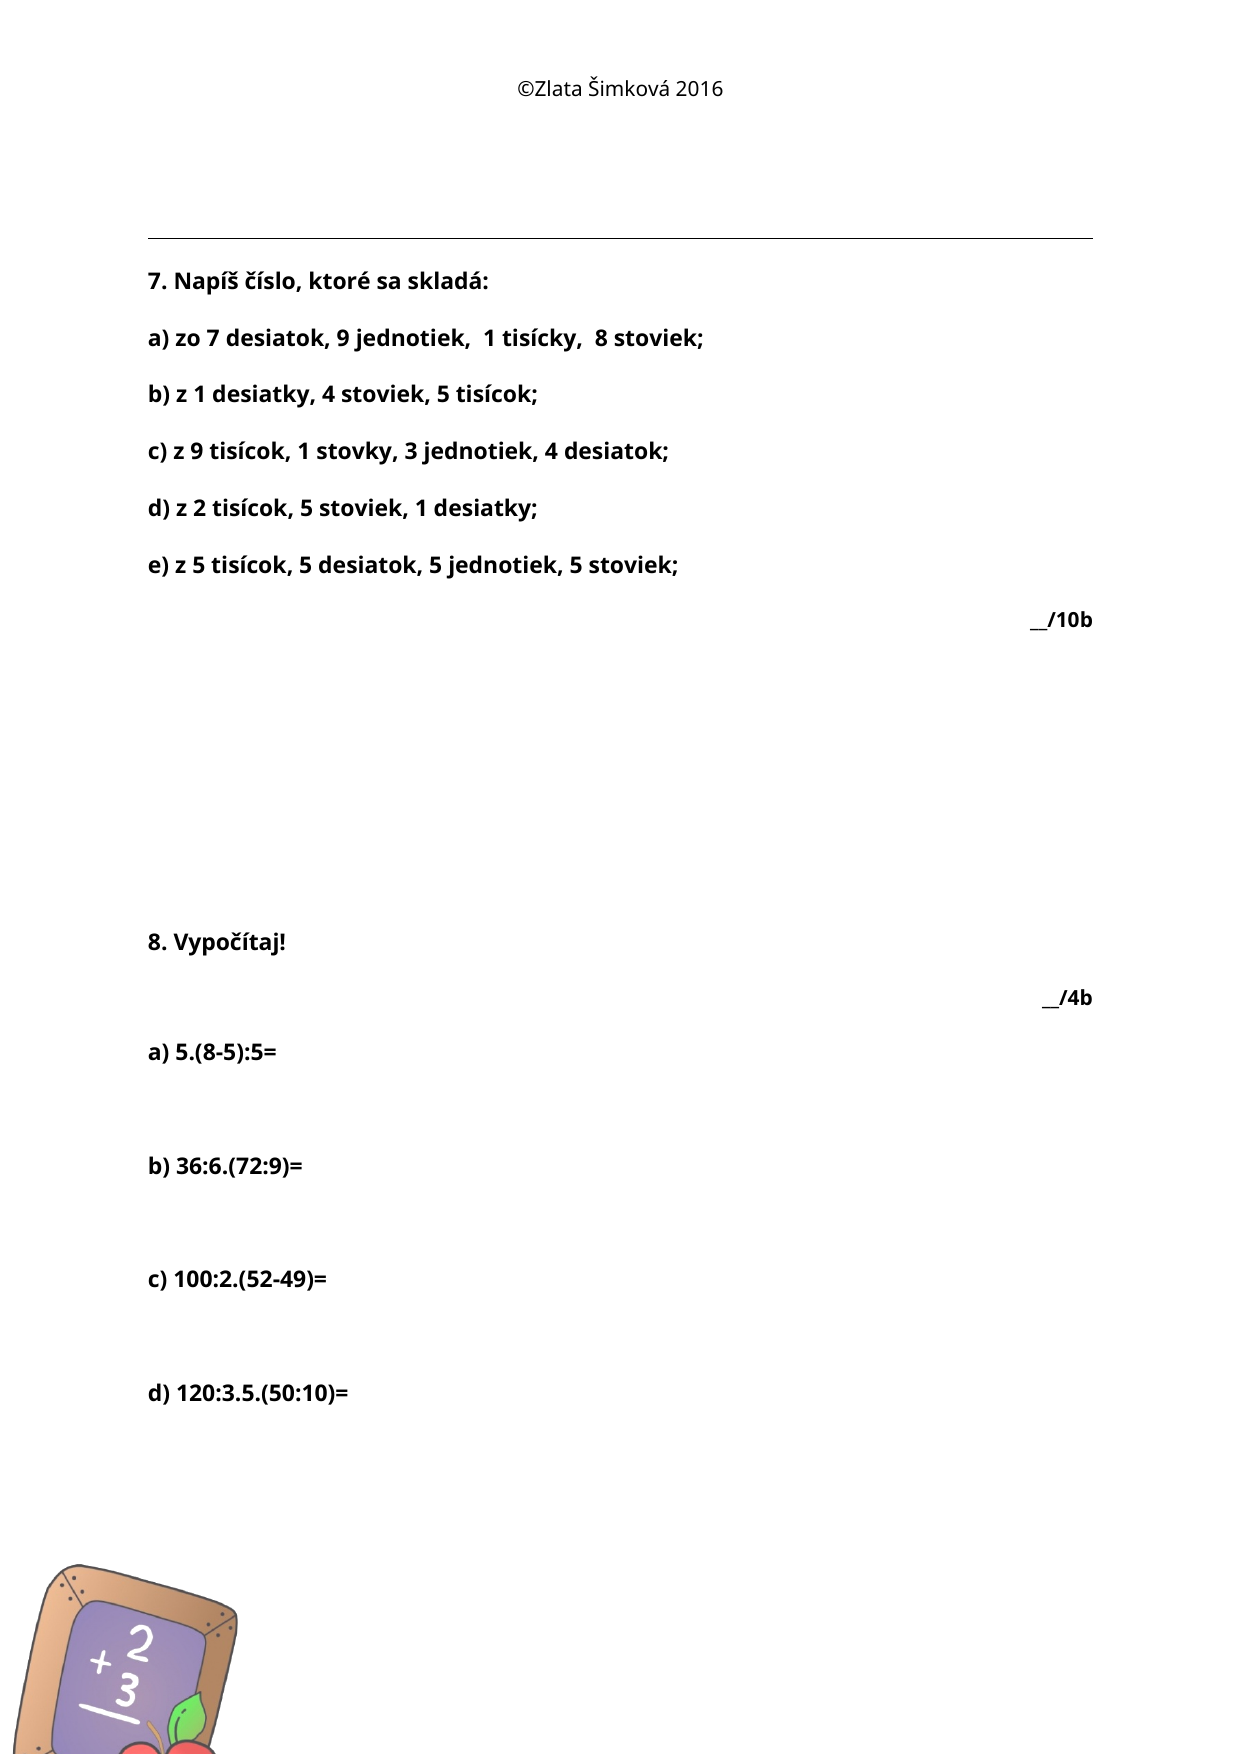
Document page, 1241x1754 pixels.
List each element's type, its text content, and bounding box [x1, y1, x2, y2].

text d) z 2 tisícok, 5 stoviek, 1 desiatky; [148, 492, 1093, 523]
text a) zo 7 desiatok, 9 jednotiek, 1 tisícky, 8 stoviek; [148, 322, 1093, 353]
text c) z 9 tisícok, 1 stovky, 3 jednotiek, 4 desiatok; [148, 435, 1093, 466]
text 7. Napíš číslo, ktoré sa skladá: [148, 265, 1093, 296]
text __/10b [148, 605, 1093, 634]
text b) z 1 desiatky, 4 stoviek, 5 tisícok; [148, 378, 1093, 409]
text a) 5.(8-5):5= [148, 1036, 1093, 1067]
text b) 36:6.(72:9)= [148, 1150, 1093, 1181]
text d) 120:3.5.(50:10)= [148, 1377, 1093, 1408]
text e) z 5 tisícok, 5 desiatok, 5 jednotiek, 5 stoviek; [148, 549, 1093, 580]
text 8. Vypočítaj! [148, 926, 1093, 957]
text __/4b [148, 983, 1093, 1011]
text c) 100:2.(52-49)= [148, 1263, 1093, 1294]
